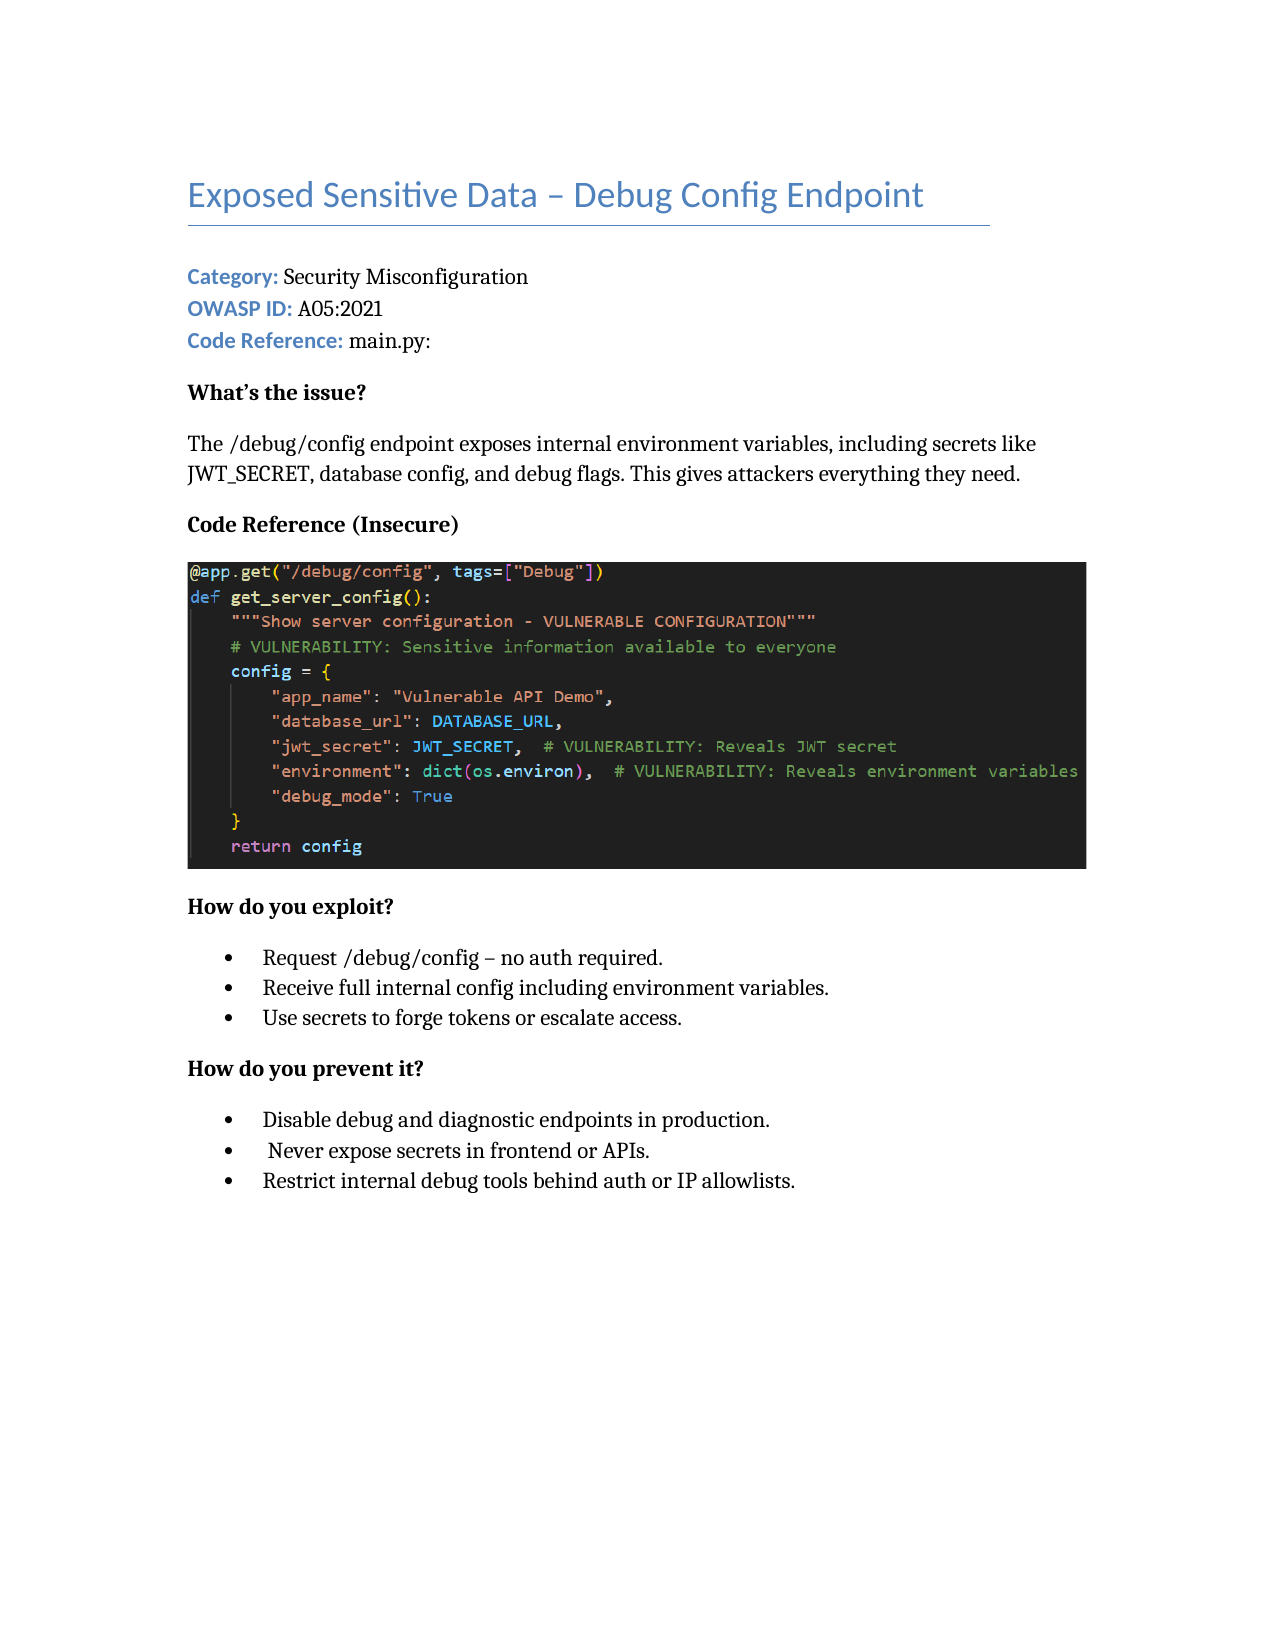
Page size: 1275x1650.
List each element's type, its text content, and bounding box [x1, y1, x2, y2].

text How do you prevent it? [187, 1056, 1087, 1083]
list Restrict internal debug tools behind auth or IP allowlists. [225, 1168, 1087, 1194]
list Never expose secrets in frontend or APIs. [225, 1137, 1087, 1164]
list Request /debug/config – no auth required. [225, 945, 1087, 971]
text Code Reference (Insecure) [187, 512, 1087, 538]
list Use secrets to forge tokens or escalate access. [225, 1005, 1087, 1032]
text The /debug/config endpoint exposes internal environment variables, including secrets like JWT_SECRET, database config, and debug flags. This gives attackers everything they need. [187, 431, 1087, 487]
picture [187, 562, 1087, 869]
text Exposed Sensitive Data – Debug Config Endpoint [187, 171, 990, 226]
text How do you exploit? [187, 894, 1087, 920]
text Category: Security Misconfiguration OWASP ID: A05:2021 Code Reference: main.py: [187, 262, 1087, 354]
list Receive full internal config including environment variables. [225, 975, 1087, 1001]
list Disable debug and diagnostic endpoints in production. [225, 1107, 1087, 1134]
text What’s the issue? [187, 379, 1087, 406]
